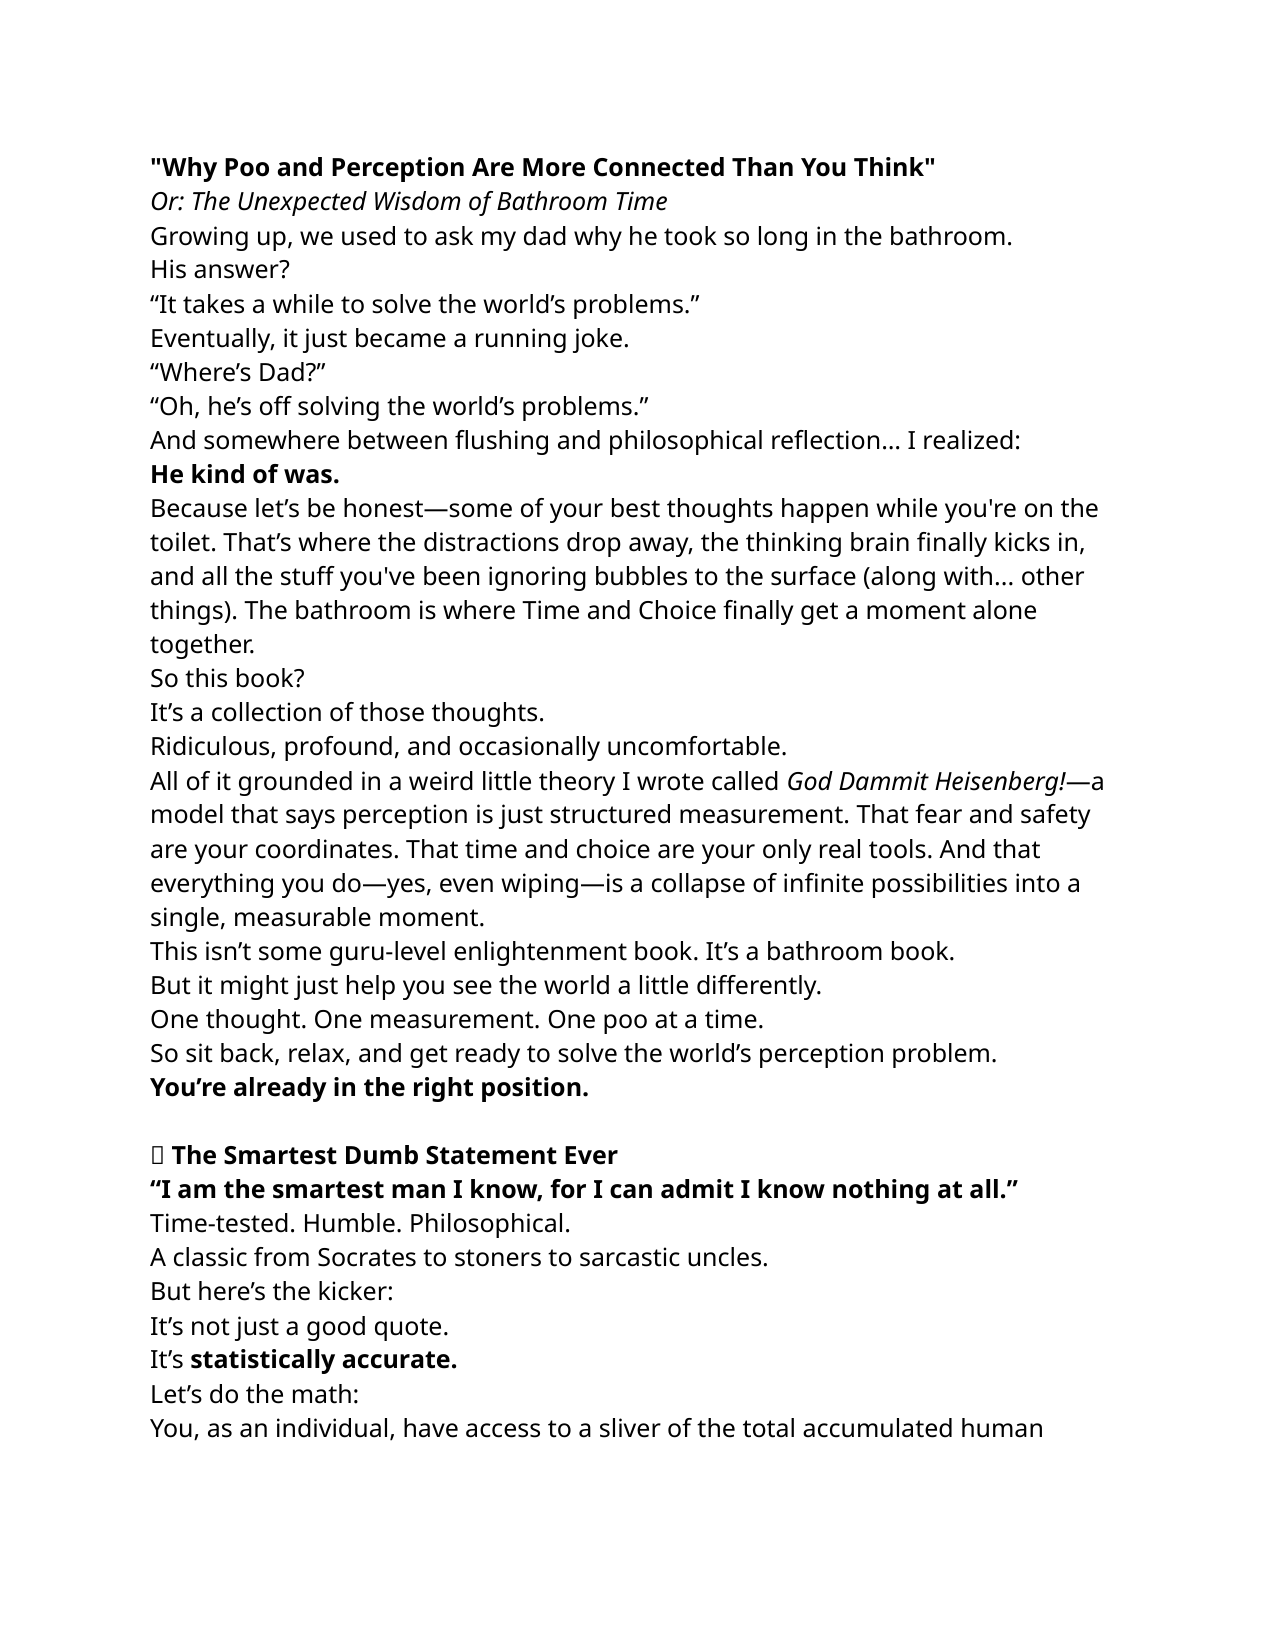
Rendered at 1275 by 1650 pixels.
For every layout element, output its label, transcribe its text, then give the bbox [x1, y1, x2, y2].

text Time-tested. Humble. Philosophical. A classic from Socrates to stoners to sarcastic uncles. [150, 1206, 1125, 1274]
text “It takes a while to solve the world’s problems.” [150, 286, 1125, 320]
text His answer? [150, 252, 1125, 286]
text Growing up, we used to ask my dad why he took so long in the bathroom. [150, 218, 1125, 252]
text But here’s the kicker: [150, 1274, 1125, 1308]
text Eventually, it just became a running joke. “Where’s Dad?” “Oh, he’s off solving the world’s problems.” [150, 320, 1125, 422]
text This isn’t some guru-level enlightenment book. It’s a bathroom book. But it might just help you see the world a little differently. One thought. One measurement. One poo at a time. [150, 933, 1125, 1036]
text And somewhere between flushing and philosophical reflection… I realized: He kind of was. [150, 422, 1125, 491]
text So this book? It’s a collection of those thoughts. Ridiculous, profound, and occasionally uncomfortable. All of it grounded in a weird little theory I wrote called God Dammit Heisenberg!—a model that says perception is just structured measurement. That fear and safety are your coordinates. That time and choice are your only real tools. And that everything you do—yes, even wiping—is a collapse of infinite possibilities into a single, measurable moment. [150, 661, 1125, 933]
text So sit back, relax, and get ready to solve the world’s perception problem. You’re already in the right position. [150, 1036, 1125, 1104]
text 🤯 The Smartest Dumb Statement Ever [150, 1138, 1125, 1172]
text It’s not just a good quote. It’s statistically accurate. [150, 1308, 1125, 1376]
text Because let’s be honest—some of your best thoughts happen while you're on the toilet. That’s where the distractions drop away, the thinking brain finally kicks in, and all the stuff you've been ignoring bubbles to the surface (along with... other things). The bathroom is where Time and Choice finally get a moment alone together. [150, 491, 1125, 661]
text "Why Poo and Perception Are More Connected Than You Think" Or: The Unexpected Wisdom of Bathroom Time [150, 150, 1125, 218]
text “I am the smartest man I know, for I can admit I know nothing at all.” [150, 1172, 1125, 1206]
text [150, 1376, 1125, 1444]
